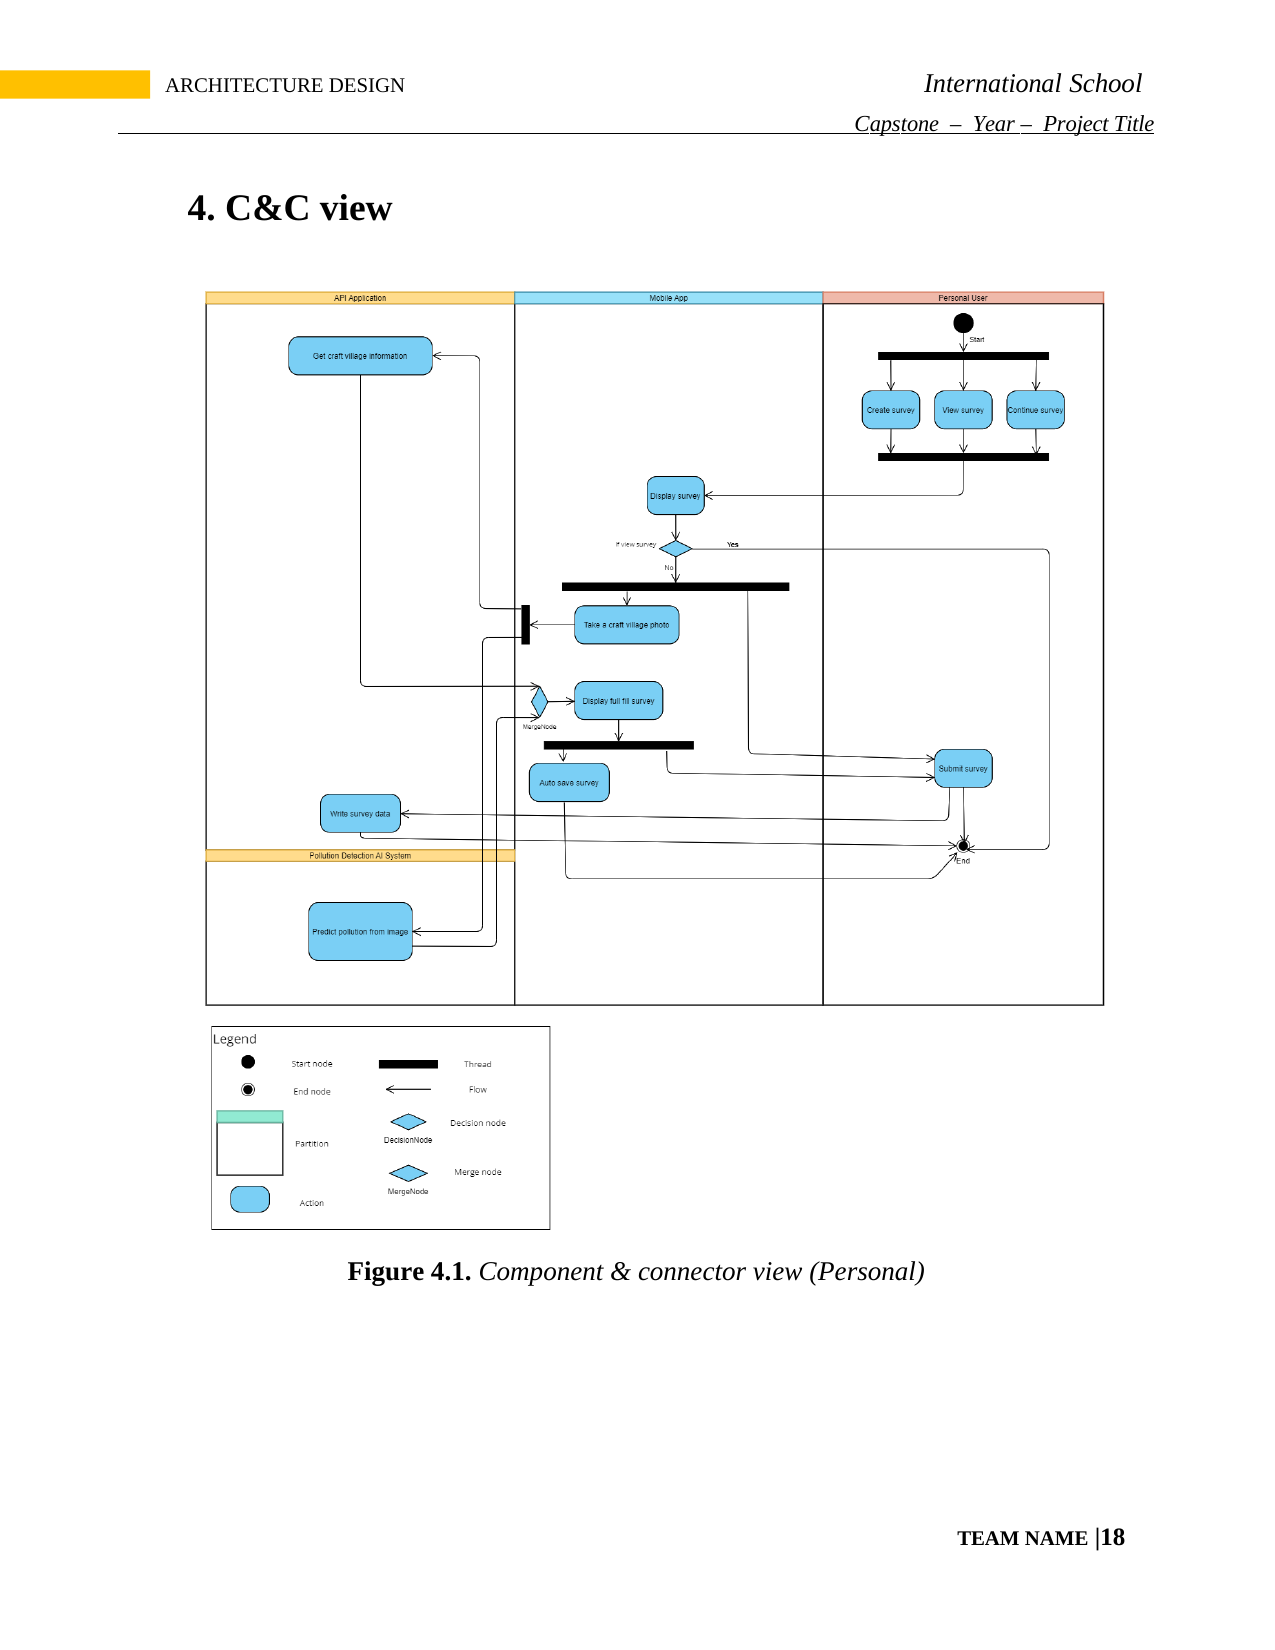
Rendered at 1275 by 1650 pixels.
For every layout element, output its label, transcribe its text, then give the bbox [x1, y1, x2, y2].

list C&C view [187, 186, 1125, 229]
picture [150, 252, 1125, 1243]
text Figure 4.1. Component & connector view (Personal) [150, 1255, 1125, 1286]
